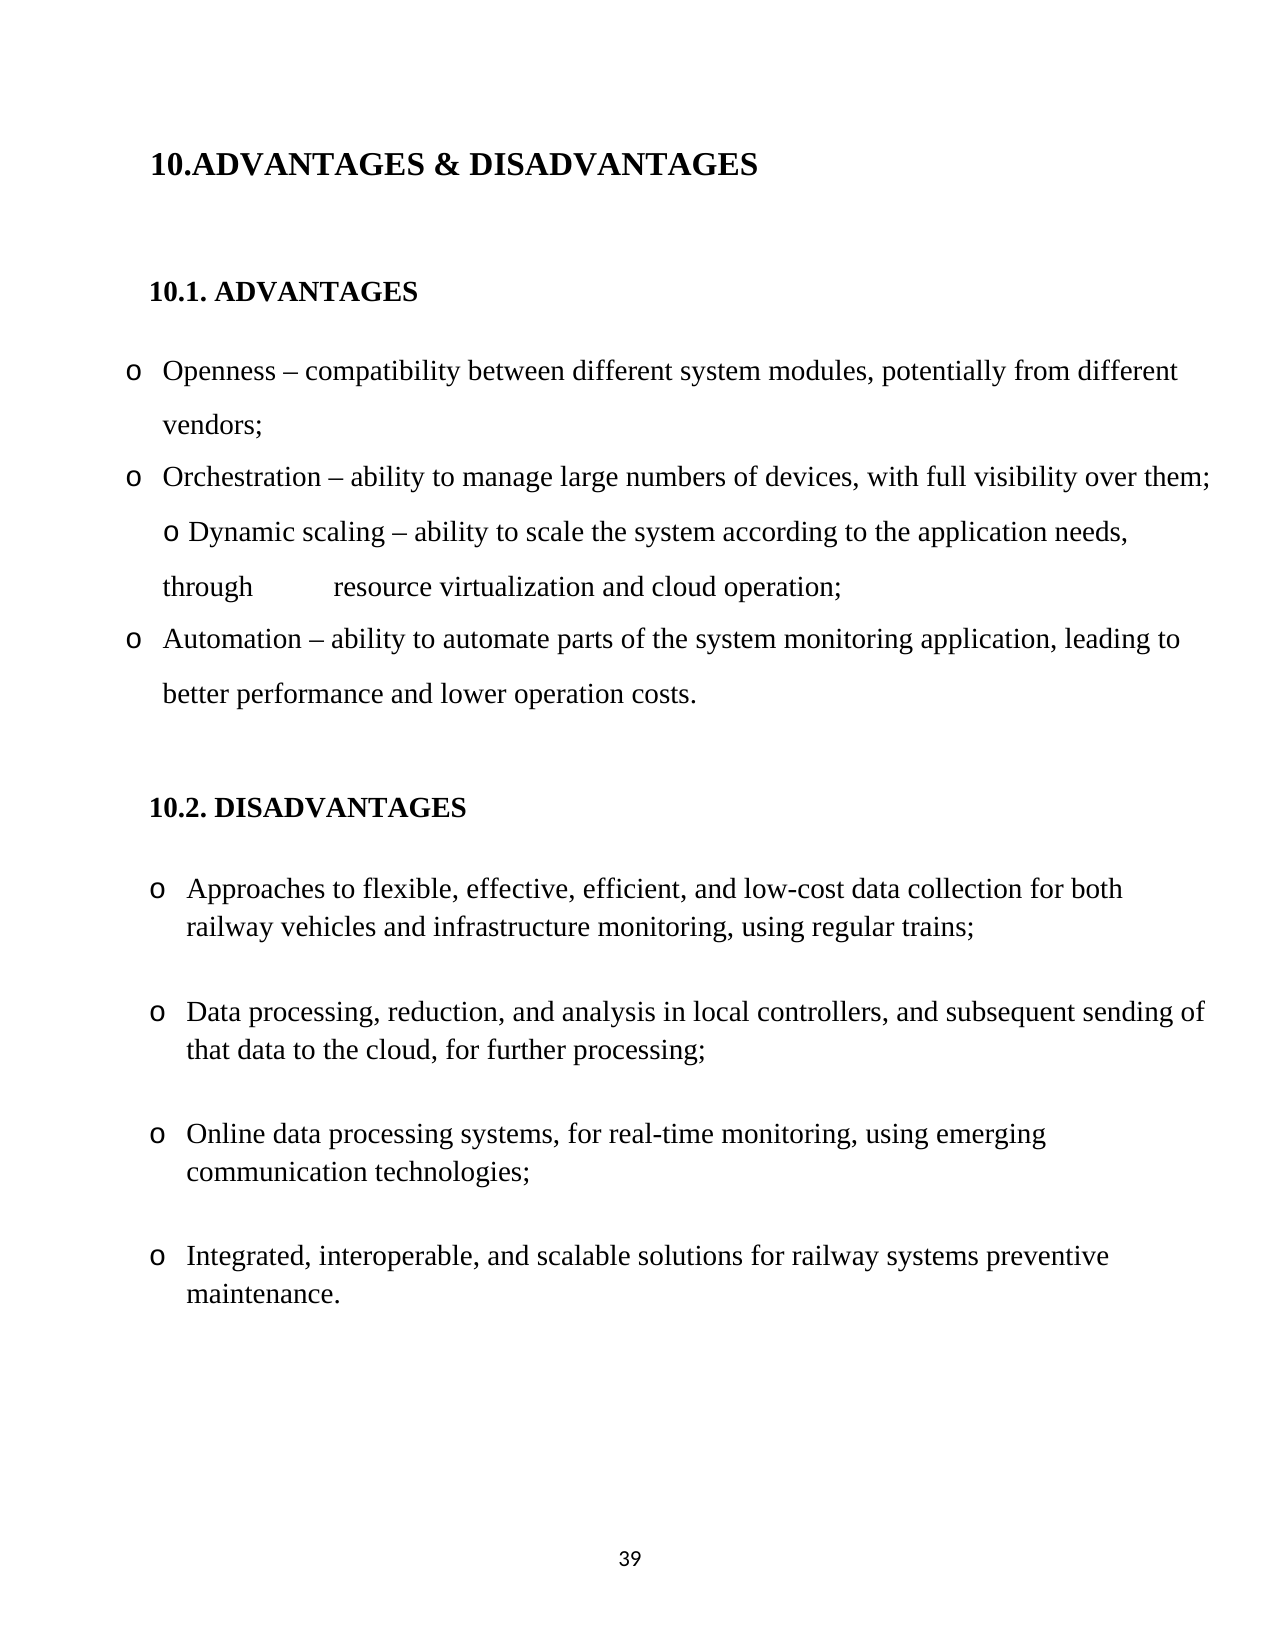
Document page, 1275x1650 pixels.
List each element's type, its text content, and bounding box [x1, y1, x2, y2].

subtitle 10.2. DISADVANTAGES [148, 790, 1240, 823]
subtitle 10.1. ADVANTAGES [148, 274, 1240, 308]
list Online data processing systems, for real-time monitoring, using emerging communication technologies; [148, 1116, 1213, 1188]
text 10.ADVANTAGES & DISADVANTAGES [150, 144, 1212, 182]
list Approaches to flexible, effective, efficient, and low-cost data collection for both railway vehicles and infrastructure monitoring, using regular trains; [148, 871, 1213, 943]
list Data processing, reduction, and analysis in local controllers, and subsequent sending of that data to the cloud, for further processing; [148, 994, 1213, 1066]
list Integrated, interoperable, and scalable solutions for railway systems preventive maintenance. [148, 1238, 1213, 1310]
list Openness – compatibility between different system modules, potentially from different vendors; [125, 353, 1213, 441]
list Automation – ability to automate parts of the system monitoring application, leading to better performance and lower operation costs. [125, 621, 1213, 709]
list Orchestration – ability to manage large numbers of devices, with full visibility over them; o Dynamic scaling – ability to scale the system according to the application needs, through resource virtualization and cloud operation; [125, 459, 1213, 602]
